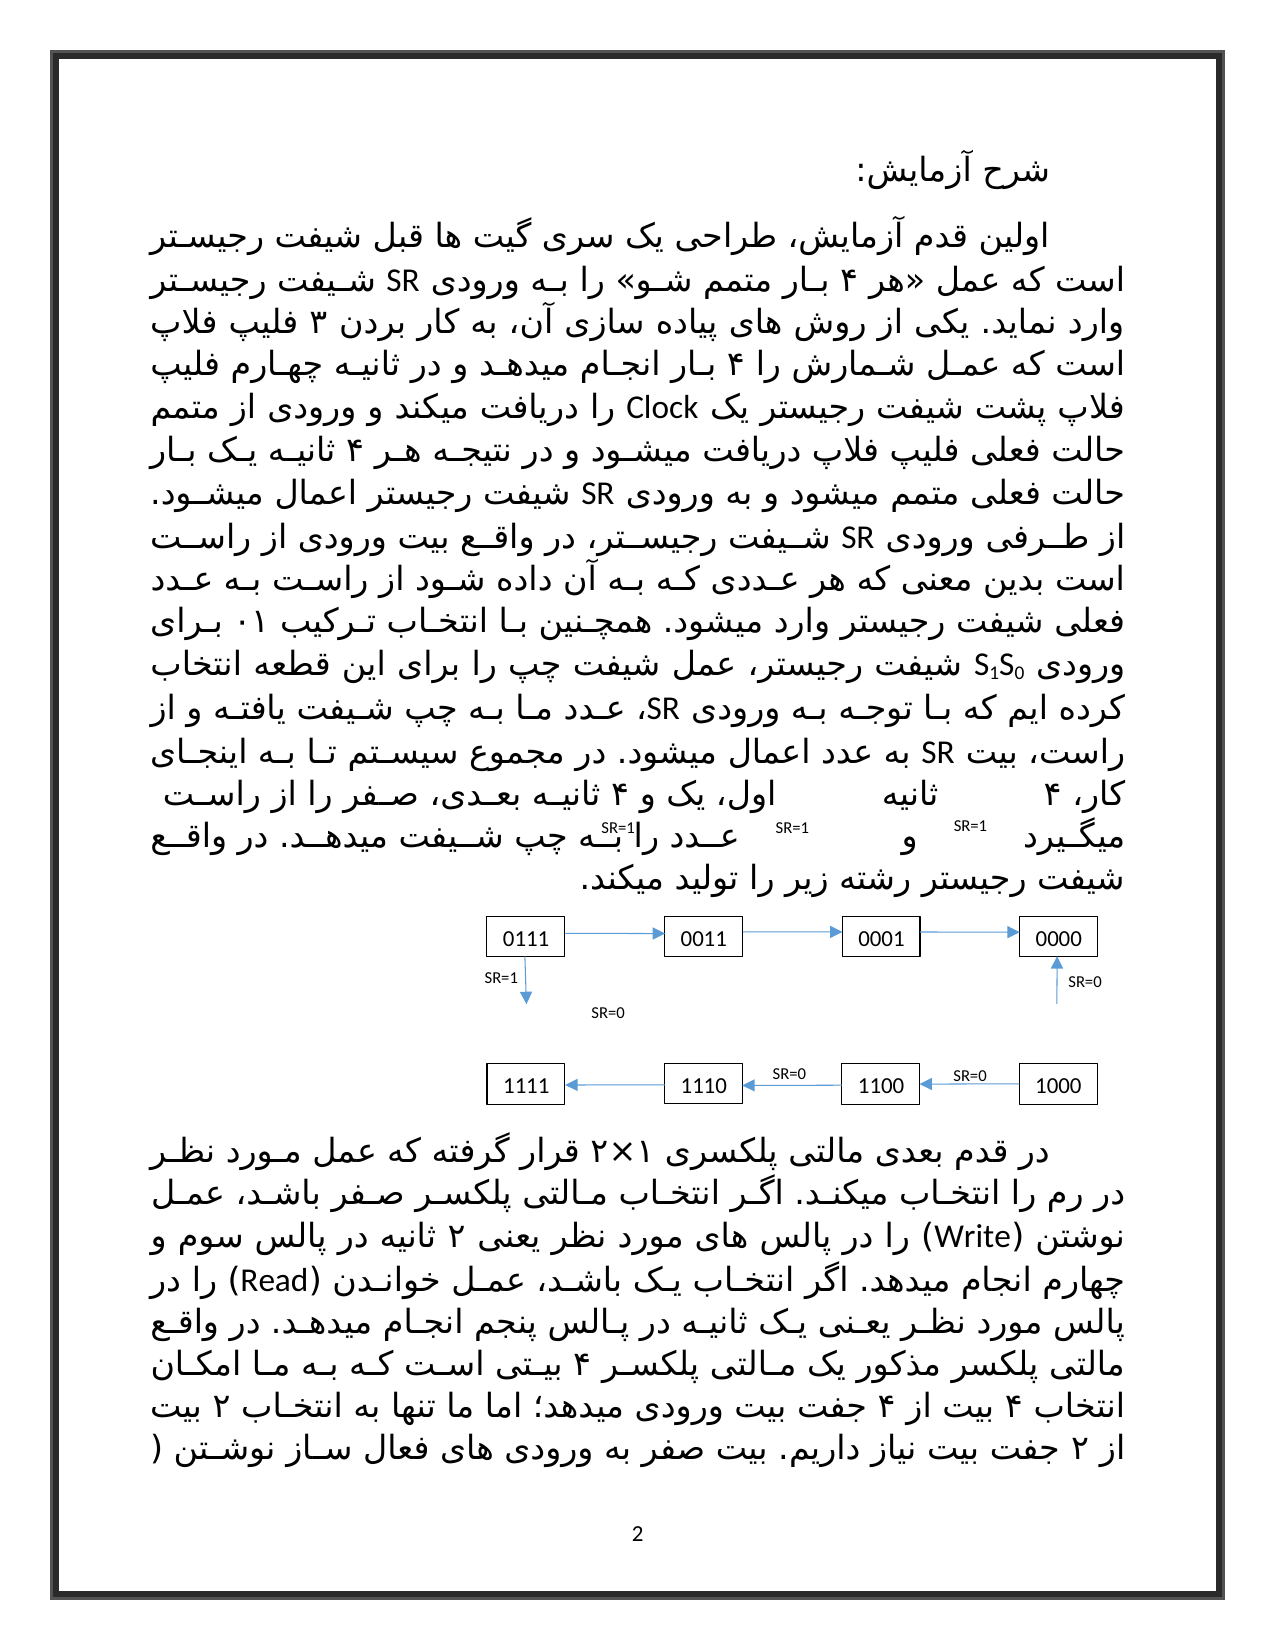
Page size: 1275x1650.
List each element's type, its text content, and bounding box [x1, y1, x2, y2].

text اولین قدم آزمایش، طراحی یک سری گیت ها قبل شیفت رجیستر است که عمل «هر ۴ بار متمم شو» را به ورودی SR شیفت رجیستر وارد نماید. یکی از روش های پیاده سازی آن، به کار بردن ۳ فلیپ فلاپ است که عمل شمارش را ۴ بار انجام میدهد و در ثانیه چهارم فلیپ فلاپ پشت شیفت رجیستر یک Clock را دریافت میکند و ورودی از متمم حالت فعلی فلیپ فلاپ دریافت میشود و در نتیجه هر ۴ ثانیه یک بار حالت فعلی متمم میشود و به ورودی SR شیفت رجیستر اعمال میشود. از طرفی ورودی SR شیفت رجیستر، در واقع بیت ورودی از راست است بدین معنی که هر عددی که به آن داده شود از راست به عدد فعلی شیفت رجیستر وارد میشود. همچنین با انتخاب ترکیب ۰۱ برای ورودی S1S0 شیفت رجیستر، عمل شیفت چپ را برای این قطعه انتخاب کرده ایم که با توجه به ورودی SR، عدد ما به چپ شیفت یافته و از راست، بیت SR به عدد اعمال میشود. در مجموع سیستم تا به اینجای کار، ۴ ثانیه اول، یک و ۴ ثانیه بعدی، صفر را از راست میگیرد و عدد را به چپ شیفت میدهد. در واقع شیفت رجیستر رشته زیر را تولید میکند. [150, 217, 1125, 897]
text شرح آزمایش: [150, 150, 1125, 189]
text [150, 1131, 1125, 1467]
